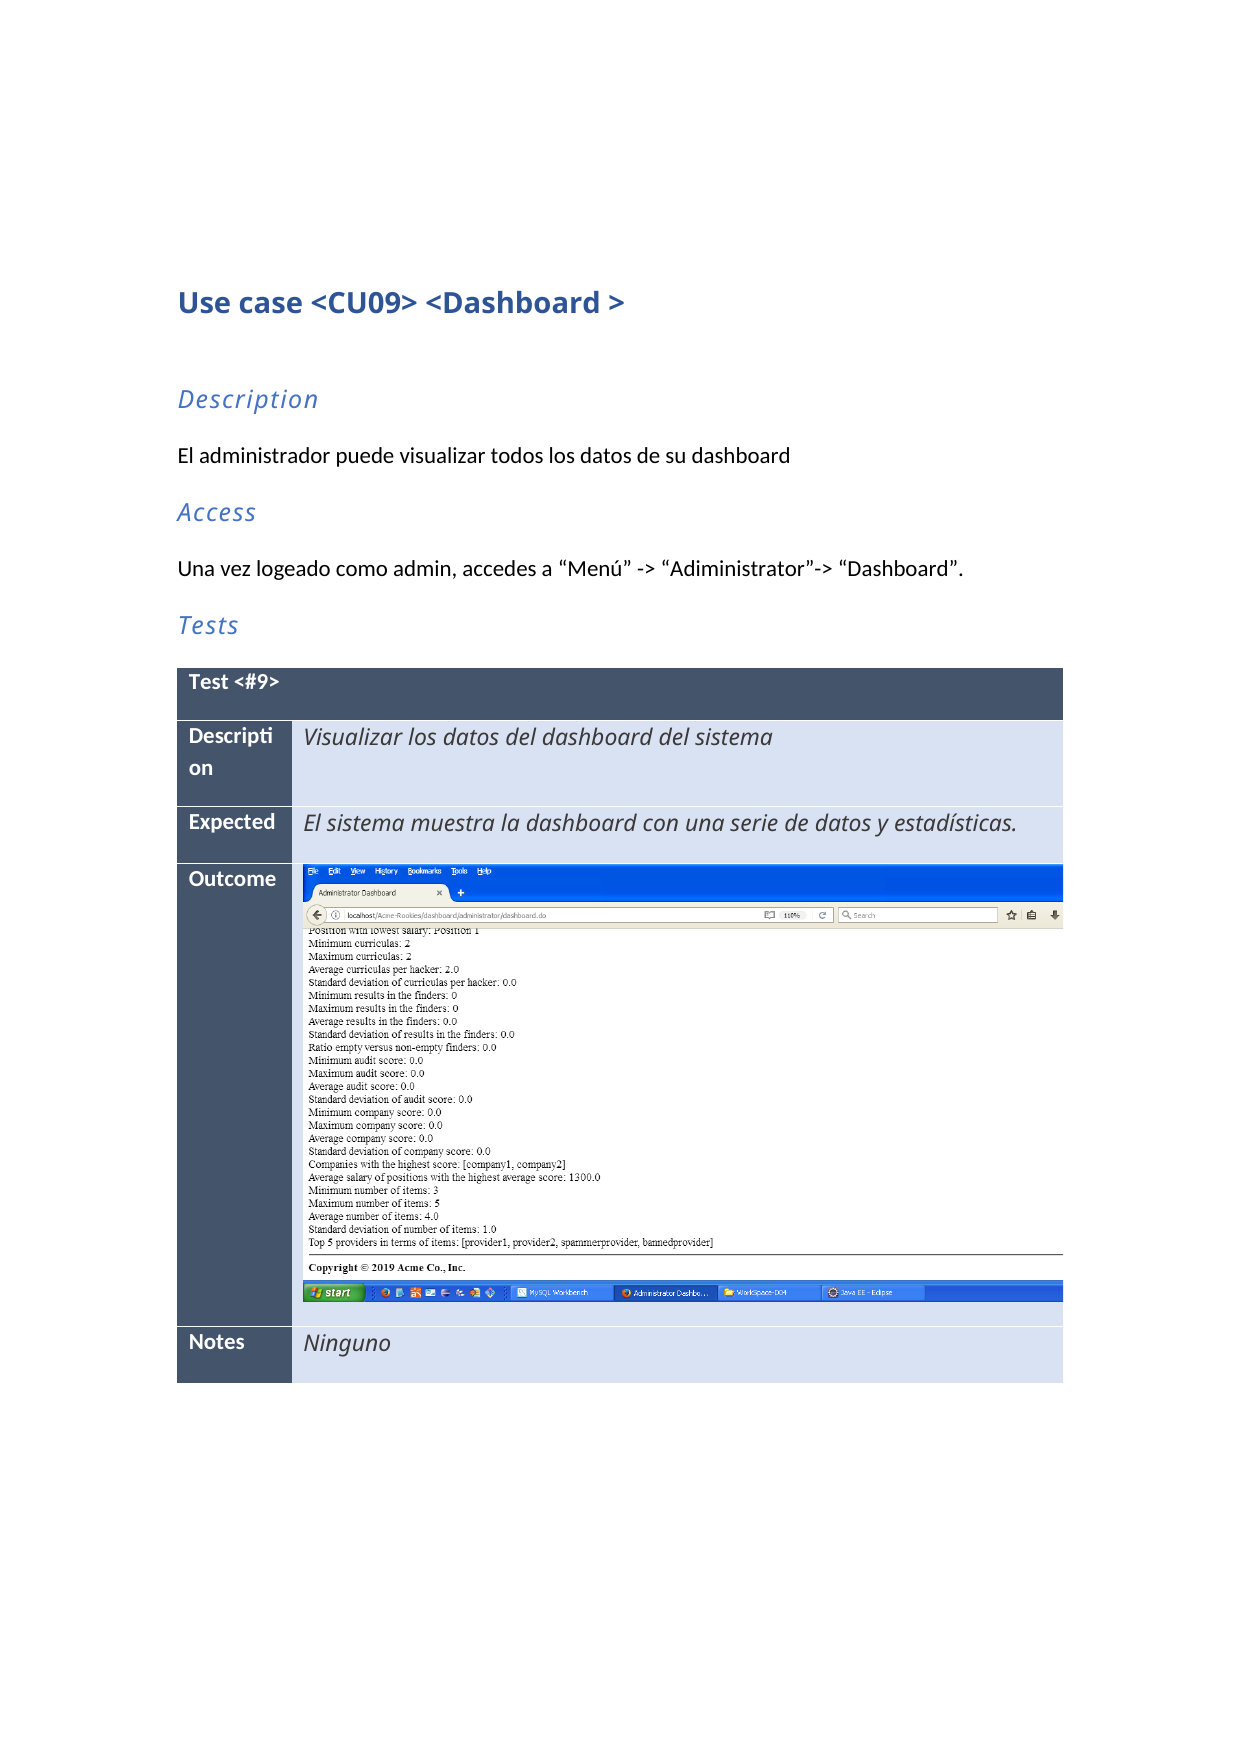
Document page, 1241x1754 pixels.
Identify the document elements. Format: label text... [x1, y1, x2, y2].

table_cell El sistema muestra la dashboard con una serie de datos y estadísticas. [292, 807, 1063, 863]
subtitle Access [177, 494, 1063, 528]
table_cell Notes [177, 1327, 292, 1383]
table_cell Expected [177, 807, 292, 863]
table_cell Ninguno [292, 1327, 1063, 1383]
table_cell Visualizar los datos del dashboard del sistema [292, 721, 1063, 806]
subtitle Description [177, 381, 1063, 416]
text Una vez logeado como admin, accedes a “Menú” -> “Adiministrator”-> “Dashboard”. [177, 554, 1063, 582]
table_header Test <#9> [177, 668, 1063, 720]
subtitle Tests [177, 607, 1063, 642]
table_cell Outcome [177, 864, 292, 1326]
text El administrador puede visualizar todos los datos de su dashboard [177, 441, 1063, 469]
table_cell [292, 864, 1063, 1326]
subtitle Use case <CU09> <Dashboard > [177, 283, 1063, 322]
table_cell Description [177, 721, 292, 806]
picture [303, 864, 1064, 1302]
